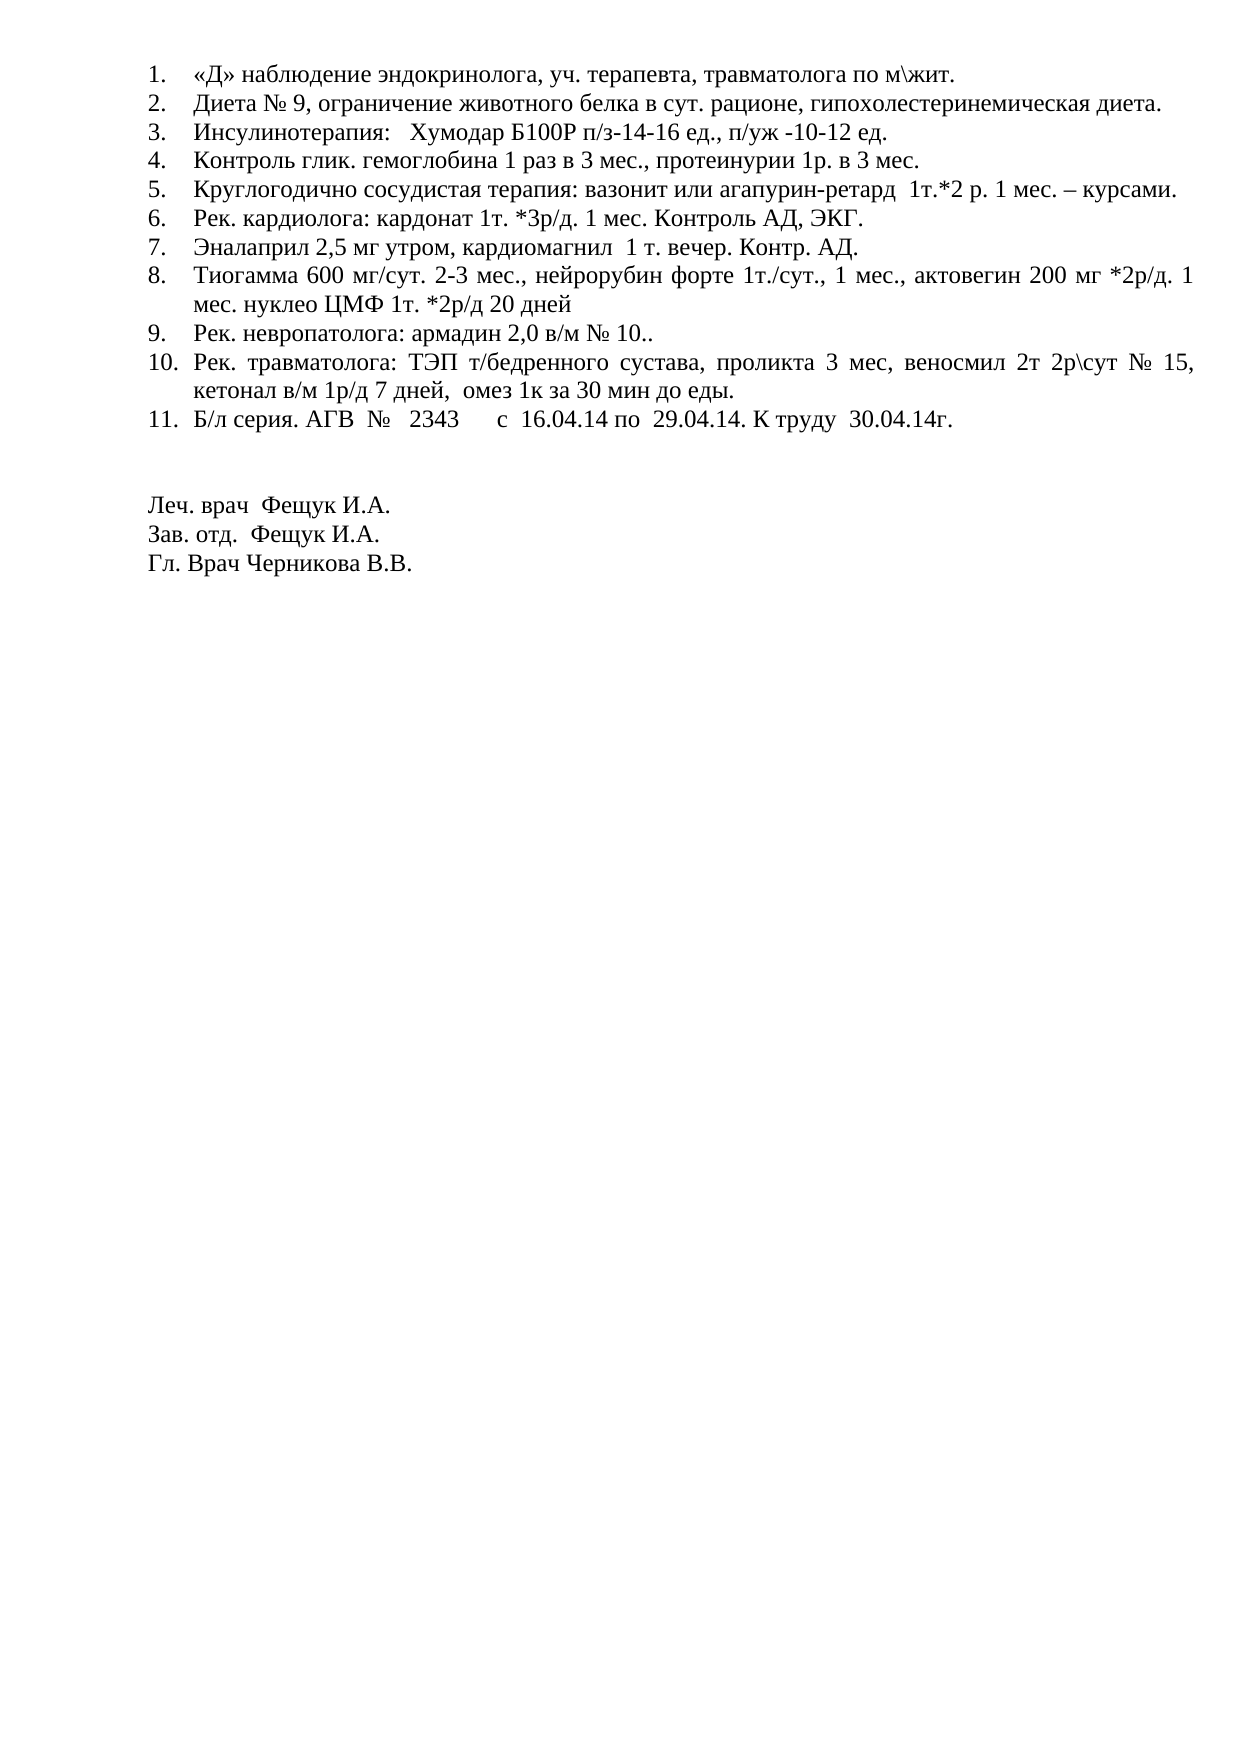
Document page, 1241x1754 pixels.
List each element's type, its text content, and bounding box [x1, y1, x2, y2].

text Зав. отд. Фещук И.А. [148, 519, 1196, 548]
list Рек. невропатолога: армадин 2,0 в/м № 10.. [148, 318, 1196, 347]
list Контроль глик. гемоглобина 1 раз в 3 мес., протеинурии 1р. в 3 мес. [148, 145, 1196, 174]
list Диета № 9, ограничение животного белка в сут. рационе, гипохолестеринемическая диета. [148, 88, 1196, 117]
list Круглогодично сосудистая терапия: вазонит или агапурин-ретард 1т.*2 р. 1 мес. – курсами. [148, 174, 1196, 203]
list Инсулинотерапия: Хумодар Б100Р п/з-14-16 ед., п/уж -10-12 ед. [148, 117, 1196, 145]
list Эналаприл 2,5 мг утром, кардиомагнил 1 т. вечер. Контр. АД. [148, 232, 1196, 260]
list Рек. травматолога: ТЭП т/бедренного сустава, проликта 3 мес, веносмил 2т 2р\сут № 15, кетонал в/м 1р/д 7 дней, омез 1к за 30 мин до еды. [148, 347, 1196, 404]
subtitle Леч. врач Фещук И.А. [148, 490, 1196, 519]
text Гл. Врач Черникова В.В. [148, 548, 1196, 577]
list Б/л серия. АГВ № 2343 с 16.04.14 по 29.04.14. К труду 30.04.14г. [148, 404, 1196, 433]
list «Д» наблюдение эндокринолога, уч. терапевта, травматолога по м\жит. [148, 59, 1196, 88]
list Тиогамма 600 мг/сут. 2-3 мес., нейрорубин форте 1т./сут., 1 мес., актовегин 200 мг *2р/д. 1 мес. нуклео ЦМФ 1т. *2р/д 20 дней [148, 260, 1196, 318]
list Рек. кардиолога: кардонат 1т. *3р/д. 1 мес. Контроль АД, ЭКГ. [148, 203, 1196, 232]
